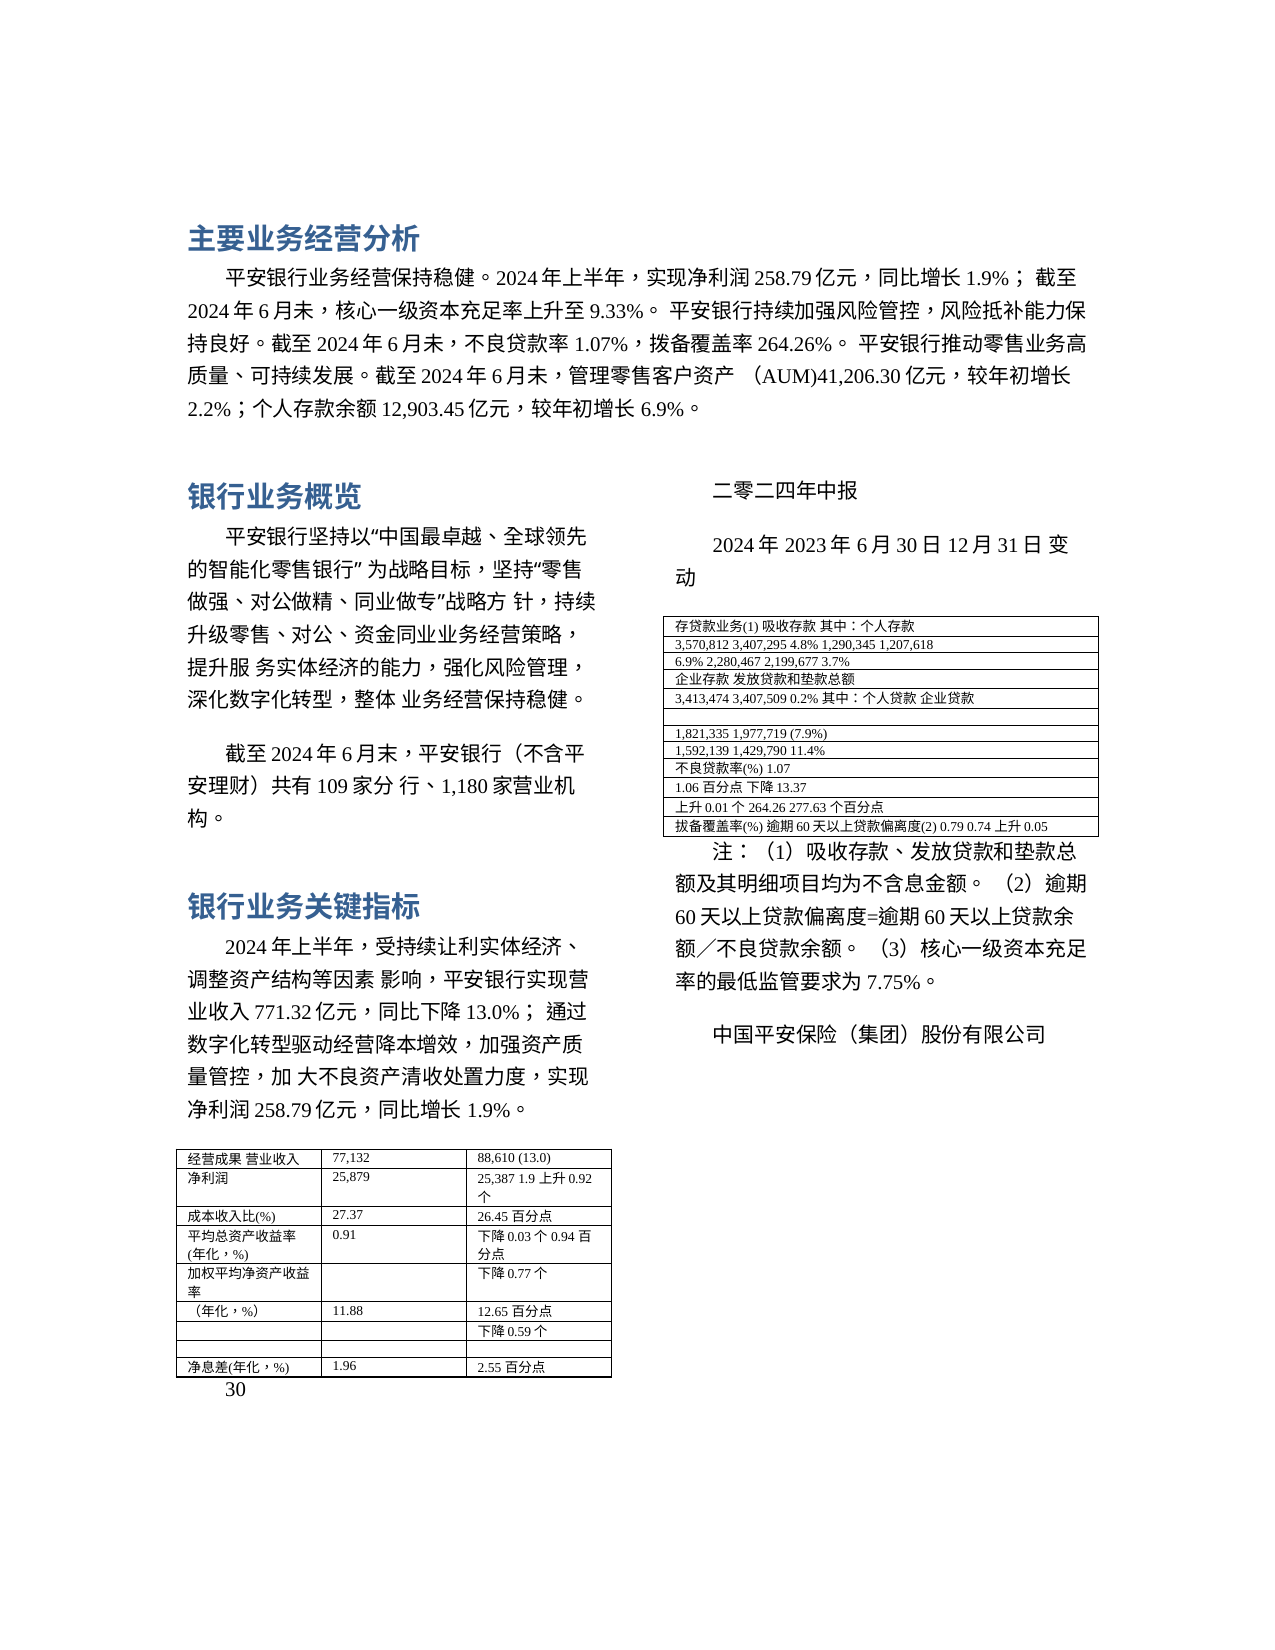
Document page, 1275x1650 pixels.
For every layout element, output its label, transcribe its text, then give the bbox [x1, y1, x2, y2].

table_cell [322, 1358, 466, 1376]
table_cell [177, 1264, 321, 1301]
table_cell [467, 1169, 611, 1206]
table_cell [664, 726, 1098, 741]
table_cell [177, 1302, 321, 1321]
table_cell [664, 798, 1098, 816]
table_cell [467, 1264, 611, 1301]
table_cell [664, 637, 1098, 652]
text 30 [187, 1378, 600, 1401]
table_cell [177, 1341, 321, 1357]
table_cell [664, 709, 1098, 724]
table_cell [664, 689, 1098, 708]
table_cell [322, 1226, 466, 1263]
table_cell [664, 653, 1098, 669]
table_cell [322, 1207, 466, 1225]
text 2024年上半年，受持续让利实体经济、调整资产结构等因素 影响，平安银行实现营业收入771.32亿元，同比下降13.0%； 通过数字化转型驱动经营降本增效，加强资产质量管控，加 大不良资产清收处置力度，实现净利润258.79亿元，同比增长 1.9%。 [187, 932, 600, 1123]
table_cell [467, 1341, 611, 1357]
text 截至2024年6月末，平安银行（不含平安理财）共有109家分 行、1,180家营业机构。 [187, 739, 600, 832]
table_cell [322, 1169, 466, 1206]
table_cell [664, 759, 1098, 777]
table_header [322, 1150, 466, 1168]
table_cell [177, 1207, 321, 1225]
text 中国平安保险（集团）股份有限公司 [675, 1021, 1087, 1049]
text 2024年 2023年 6月30日 12月31日 变动 [675, 530, 1087, 591]
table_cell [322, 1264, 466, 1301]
subtitle 银行业务关键指标 [187, 886, 600, 926]
text 二零二四年中报 [675, 477, 1087, 505]
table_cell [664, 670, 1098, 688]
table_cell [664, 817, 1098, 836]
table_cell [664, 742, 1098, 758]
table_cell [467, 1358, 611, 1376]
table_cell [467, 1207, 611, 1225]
text 平安银行业务经营保持稳健。2024年上半年，实现净利润258.79亿元，同比增长1.9%； 截至2024年6月未，核心一级资本充足率上升至9.33%。 平安银行持续加强风险管控，风险抵补能力保持良好。截至2024年6月未，不良贷款率 1.07%，拨备覆盖率264.26%。 平安银行推动零售业务高质量、可持续发展。截至2024年6月未，管理零售客户资产 （AUM)41,206.30亿元，较年初增长2.2%；个人存款余额12,903.45亿元，较年初增长 6.9%。 [187, 263, 1087, 422]
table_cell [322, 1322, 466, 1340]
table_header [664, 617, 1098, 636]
subtitle 主要业务经营分析 [187, 218, 600, 258]
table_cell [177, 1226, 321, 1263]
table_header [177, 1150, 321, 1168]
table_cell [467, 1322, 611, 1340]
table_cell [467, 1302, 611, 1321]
text 注：（1）吸收存款、发放贷款和垫款总额及其明细项目均为不含息金额。 （2）逾期60天以上贷款偏离度=逾期60天以上贷款余额／不良贷款余额。 （3）核心一级资本充足率的最低监管要求为7.75%。 [675, 837, 1087, 996]
subtitle 银行业务概览 [187, 477, 600, 516]
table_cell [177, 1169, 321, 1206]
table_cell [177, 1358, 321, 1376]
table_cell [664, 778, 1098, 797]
text 平安银行坚持以“中国最卓越、全球领先的智能化零售银行” 为战略目标，坚持“零售做强、对公做精、同业做专”战略方 针，持续升级零售、对公、资金同业业务经营策略，提升服 务实体经济的能力，强化风险管理，深化数字化转型，整体 业务经营保持稳健。 [187, 522, 600, 714]
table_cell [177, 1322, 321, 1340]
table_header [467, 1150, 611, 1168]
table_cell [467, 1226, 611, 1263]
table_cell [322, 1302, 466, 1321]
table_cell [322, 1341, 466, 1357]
